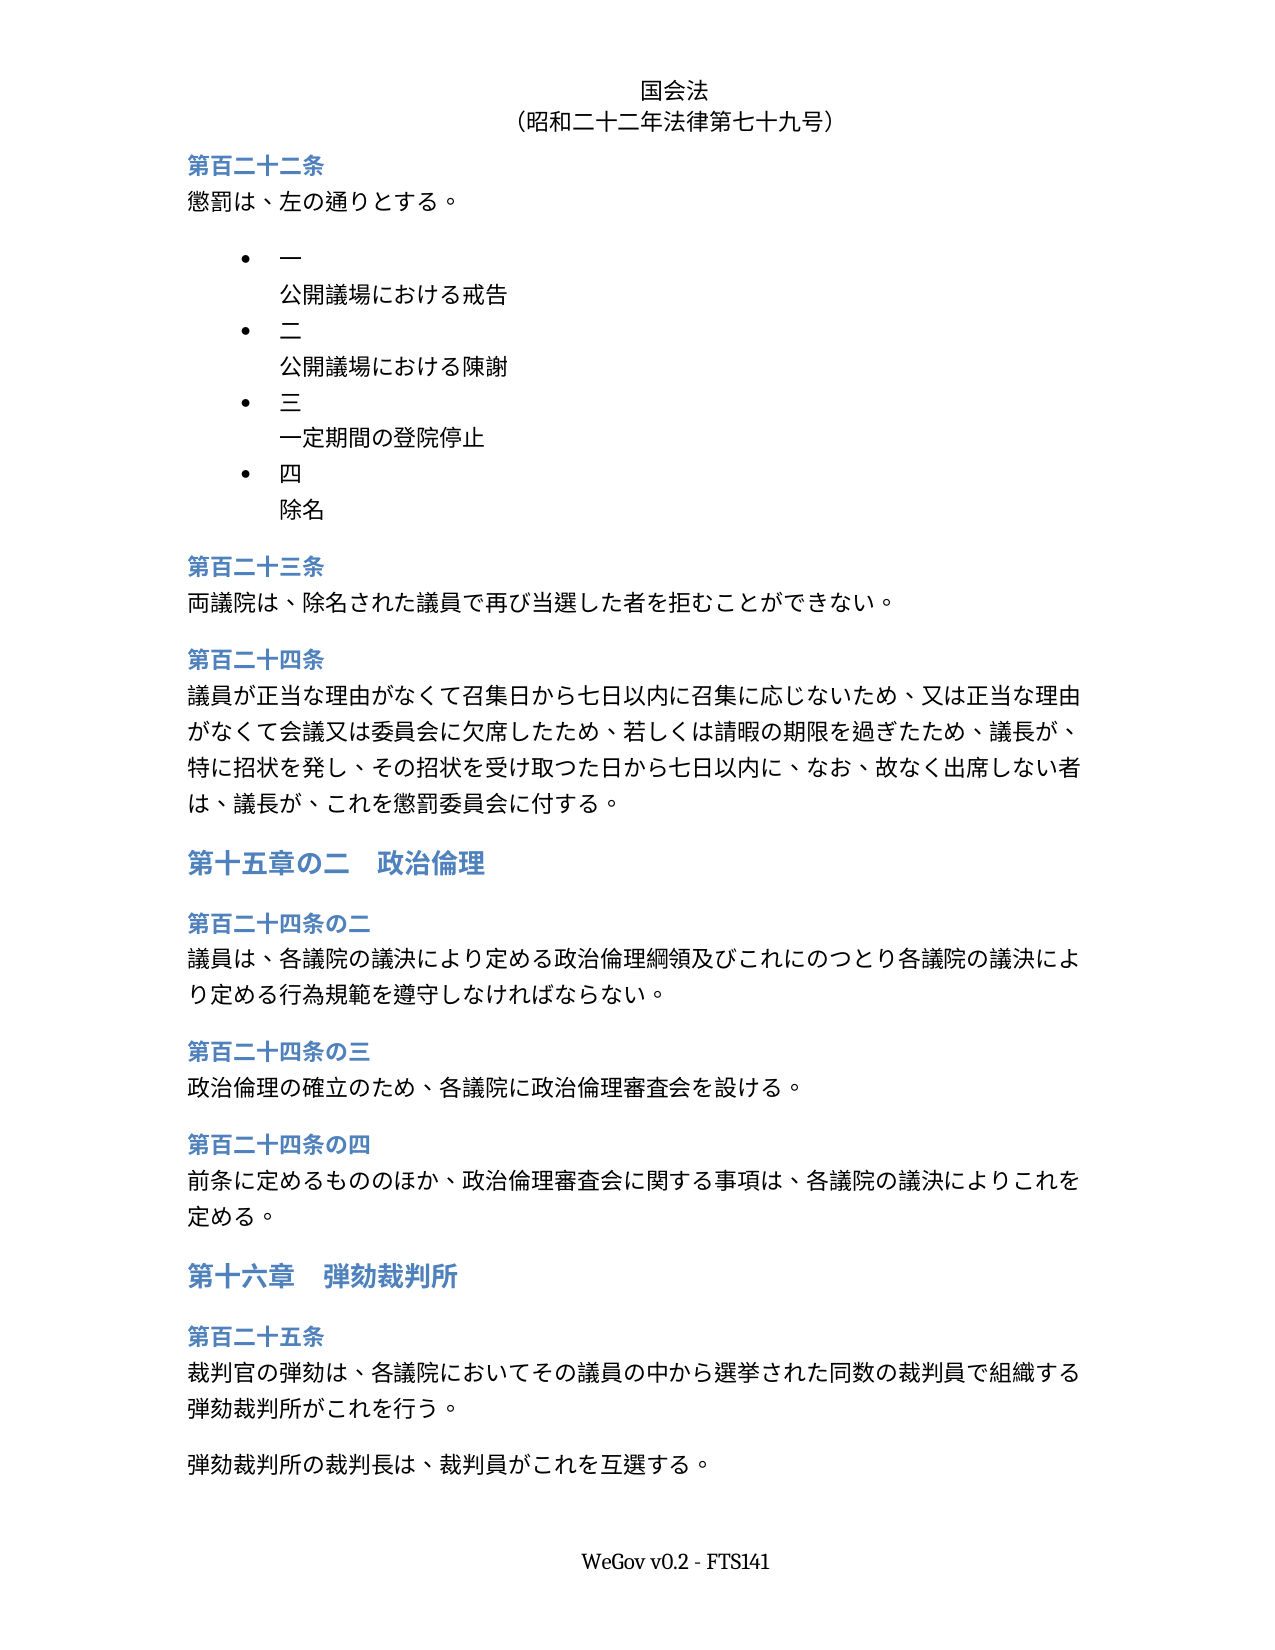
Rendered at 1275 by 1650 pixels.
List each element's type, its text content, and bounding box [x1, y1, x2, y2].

text 弾劾裁判所の裁判長は、裁判員がこれを互選する。 [187, 1449, 1087, 1481]
subtitle 第百二十三条 [187, 551, 1087, 582]
subtitle 第十六章 弾劾裁判所 [187, 1257, 1087, 1294]
subtitle 第十五章の二 政治倫理 [187, 844, 1087, 881]
text 前条に定めるもののほか、政治倫理審査会に関する事項は、各議院の議決によりこれを定める。 [187, 1165, 1087, 1232]
text 政治倫理の確立のため、各議院に政治倫理審査会を設ける。 [187, 1072, 1087, 1103]
text 議員は、各議院の議決により定める政治倫理綱領及びこれにのつとり各議院の議決により定める行為規範を遵守しなければならない。 [187, 943, 1087, 1011]
text 裁判官の弾劾は、各議院においてその議員の中から選挙された同数の裁判員で組織する弾劾裁判所がこれを行う。 [187, 1357, 1087, 1424]
list 四 除名 [242, 458, 1087, 526]
text 議員が正当な理由がなくて召集日から七日以内に召集に応じないため、又は正当な理由がなくて会議又は委員会に欠席したため、若しくは請暇の期限を過ぎたため、議長が、特に招状を発し、その招状を受け取つた日から七日以内に、なお、故なく出席しない者は、議長が、これを懲罰委員会に付する。 [187, 680, 1087, 819]
text 懲罰は、左の通りとする。 [187, 186, 1087, 217]
subtitle 第百二十四条 [187, 644, 1087, 675]
subtitle 第百二十四条の四 [187, 1129, 1087, 1160]
text 両議院は、除名された議員で再び当選した者を拒むことができない。 [187, 587, 1087, 618]
subtitle 第百二十五条 [187, 1321, 1087, 1352]
subtitle 第百二十四条の三 [187, 1036, 1087, 1067]
subtitle 第百二十二条 [187, 150, 1087, 181]
subtitle 第百二十四条の二 [187, 907, 1087, 939]
list 二 公開議場における陳謝 [242, 314, 1087, 382]
list 三 一定期間の登院停止 [242, 386, 1087, 454]
list 一 公開議場における戒告 [242, 243, 1087, 310]
